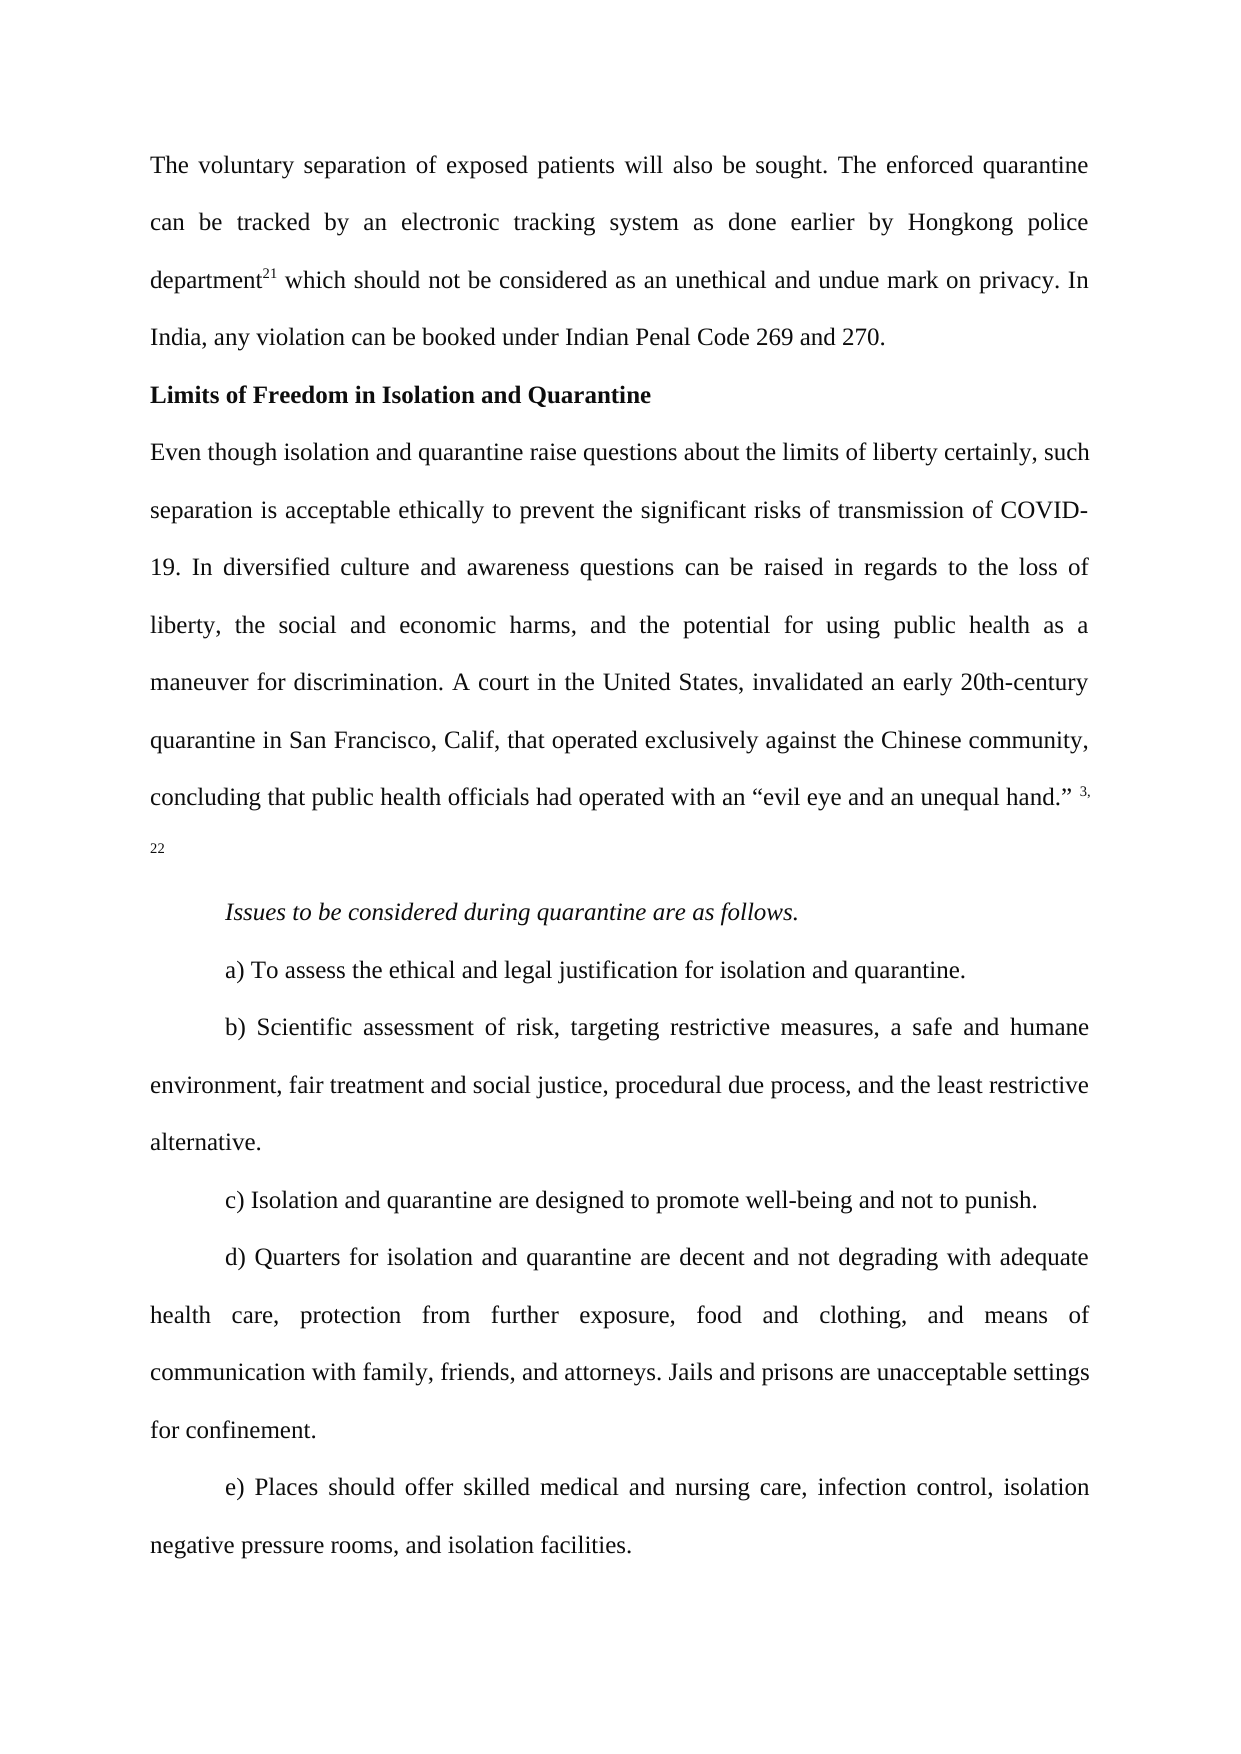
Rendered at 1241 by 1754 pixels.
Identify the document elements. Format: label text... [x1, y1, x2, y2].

text Issues to be considered during quarantine are as follows. [150, 897, 1090, 926]
text b) Scientific assessment of risk, targeting restrictive measures, a safe and humane environment, fair treatment and social justice, procedural due process, and the least restrictive alternative. [150, 1012, 1090, 1156]
text Limits of Freedom in Isolation and Quarantine [150, 380, 1090, 409]
text d) Quarters for isolation and quarantine are decent and not degrading with adequate health care, protection from further exposure, food and clothing, and means of communication with family, friends, and attorneys. Jails and prisons are unacceptable settings for confinement. [150, 1242, 1090, 1444]
text c) Isolation and quarantine are designed to promote well-being and not to punish. [150, 1185, 1090, 1214]
text e) Places should offer skilled medical and nursing care, infection control, isolation negative pressure rooms, and isolation facilities. [150, 1472, 1090, 1559]
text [150, 150, 1090, 351]
text a) To assess the ethical and legal justification for isolation and quarantine. [150, 955, 1090, 984]
text Even though isolation and quarantine raise questions about the limits of liberty certainly, such separation is acceptable ethically to prevent the significant risks of transmission of COVID-19. In diversified culture and awareness questions can be raised in regards to the loss of liberty, the social and economic harms, and the potential for using public health as a maneuver for discrimination. A court in the United States, invalidated an early 20th-century quarantine in San Francisco, Calif, that operated exclusively against the Chinese community, concluding that public health officials had operated with an “evil eye and an unequal hand.” 3, 22 [150, 437, 1090, 869]
